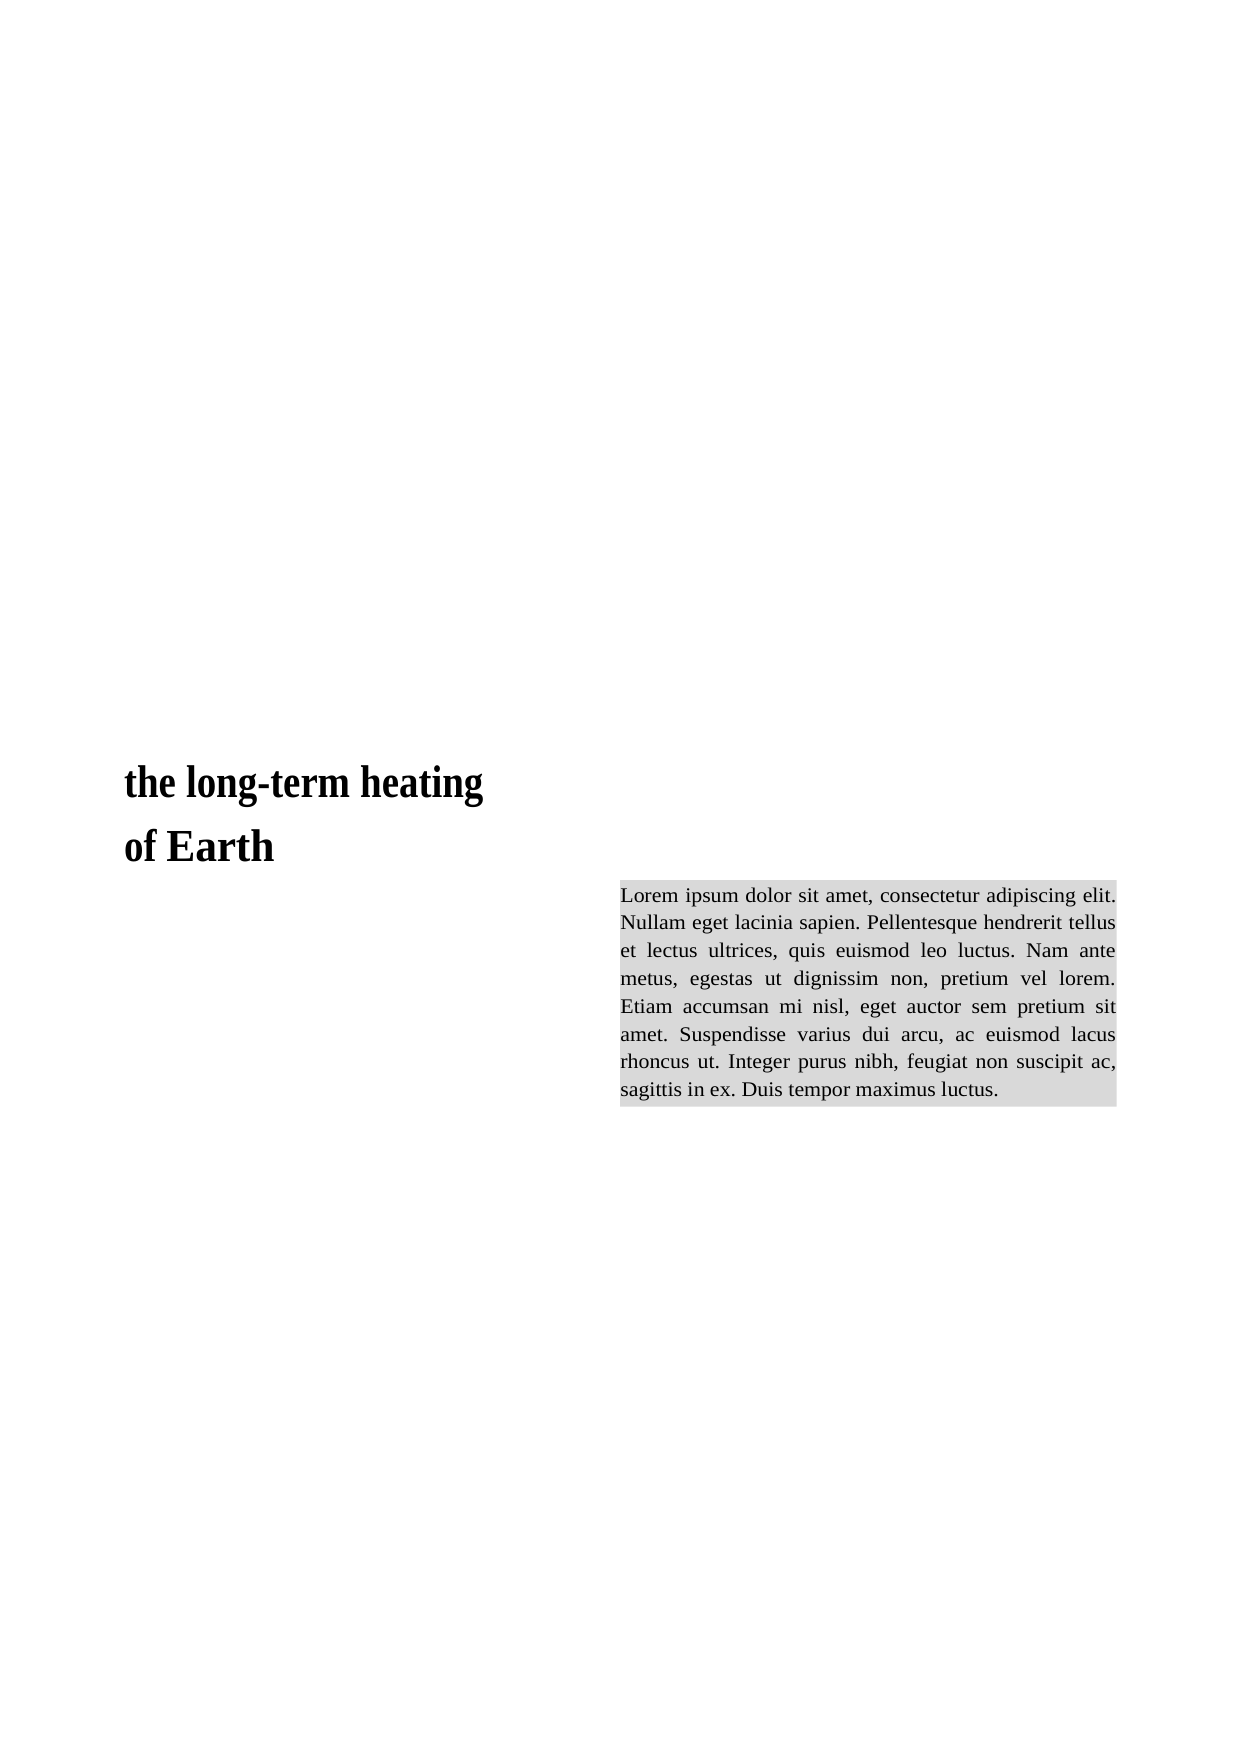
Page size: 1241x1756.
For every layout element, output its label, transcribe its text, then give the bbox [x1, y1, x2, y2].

text the long-term heating of Earth [124, 754, 497, 871]
